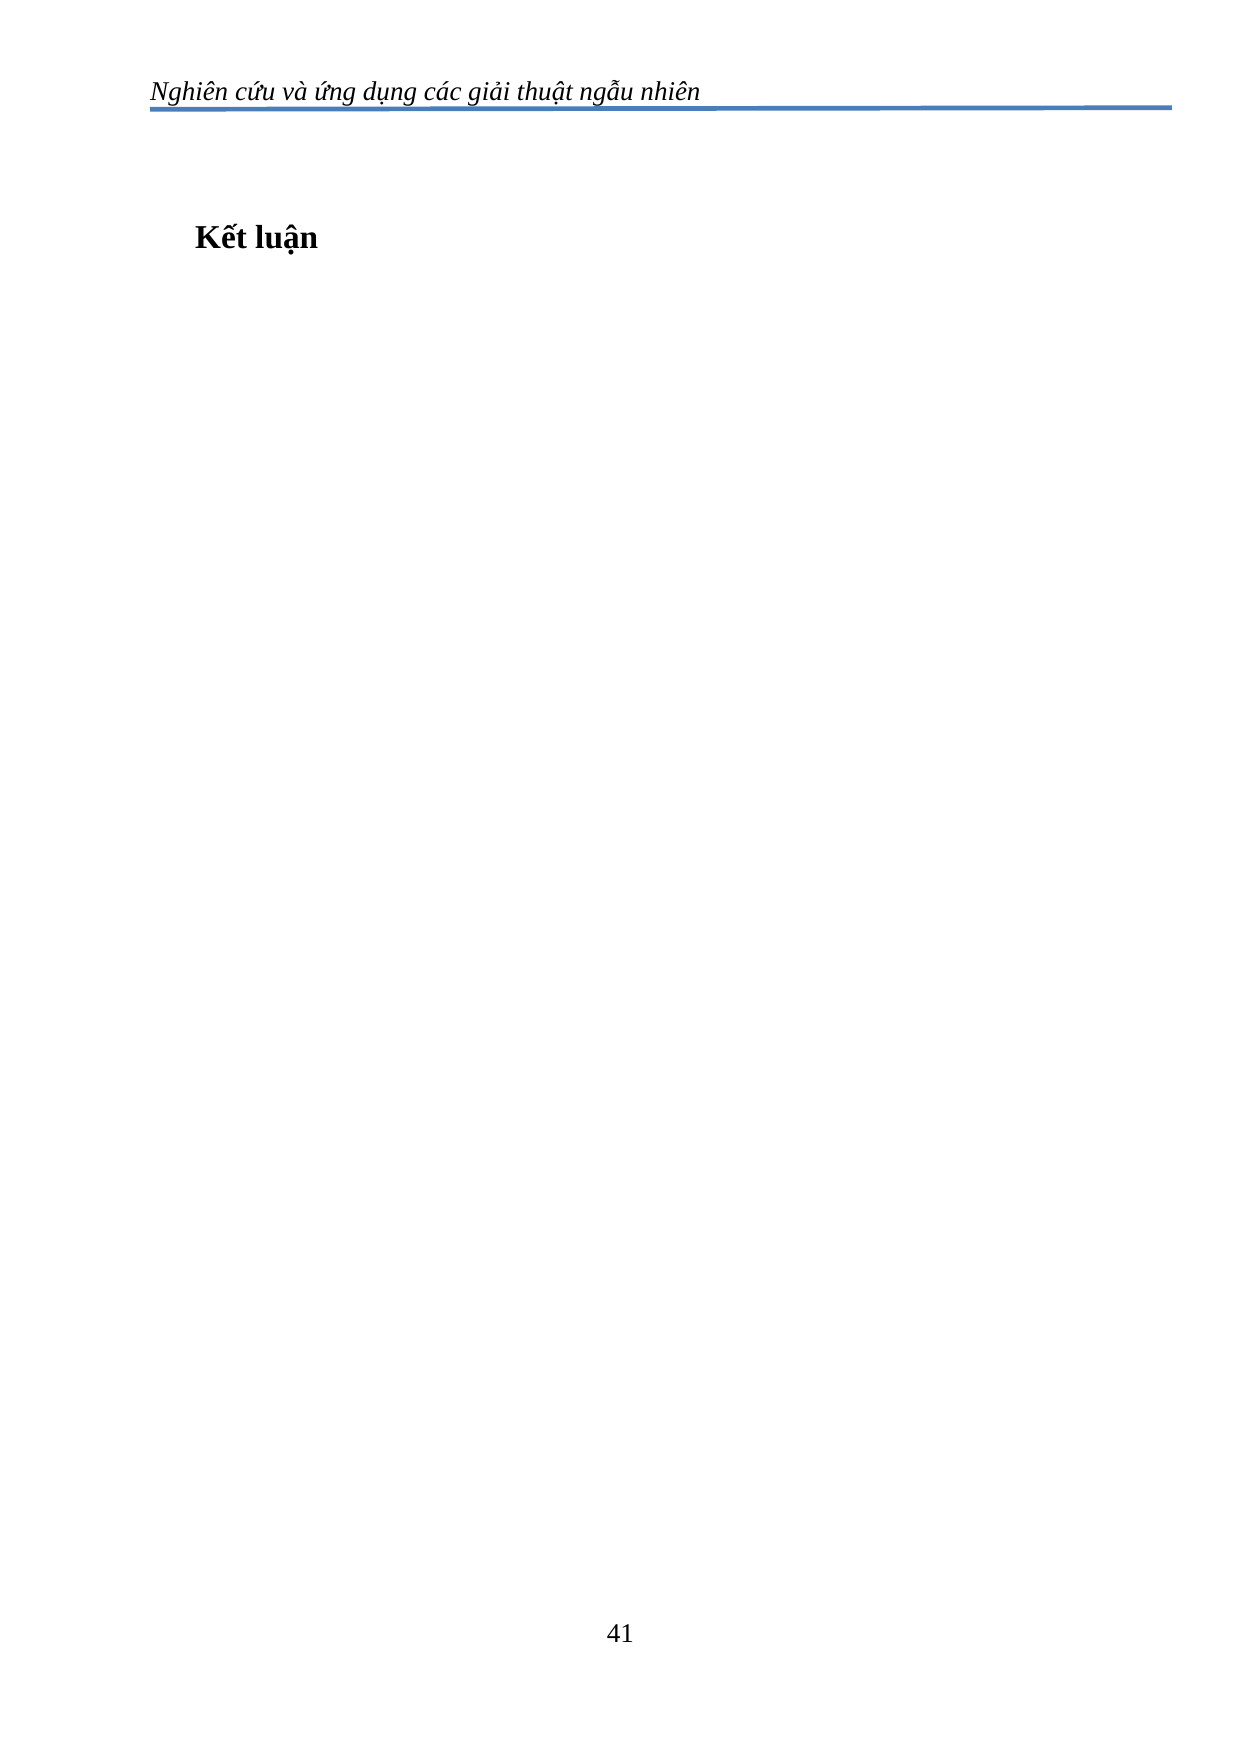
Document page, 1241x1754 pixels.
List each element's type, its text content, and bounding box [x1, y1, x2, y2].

subtitle Kết luận [195, 217, 1090, 256]
